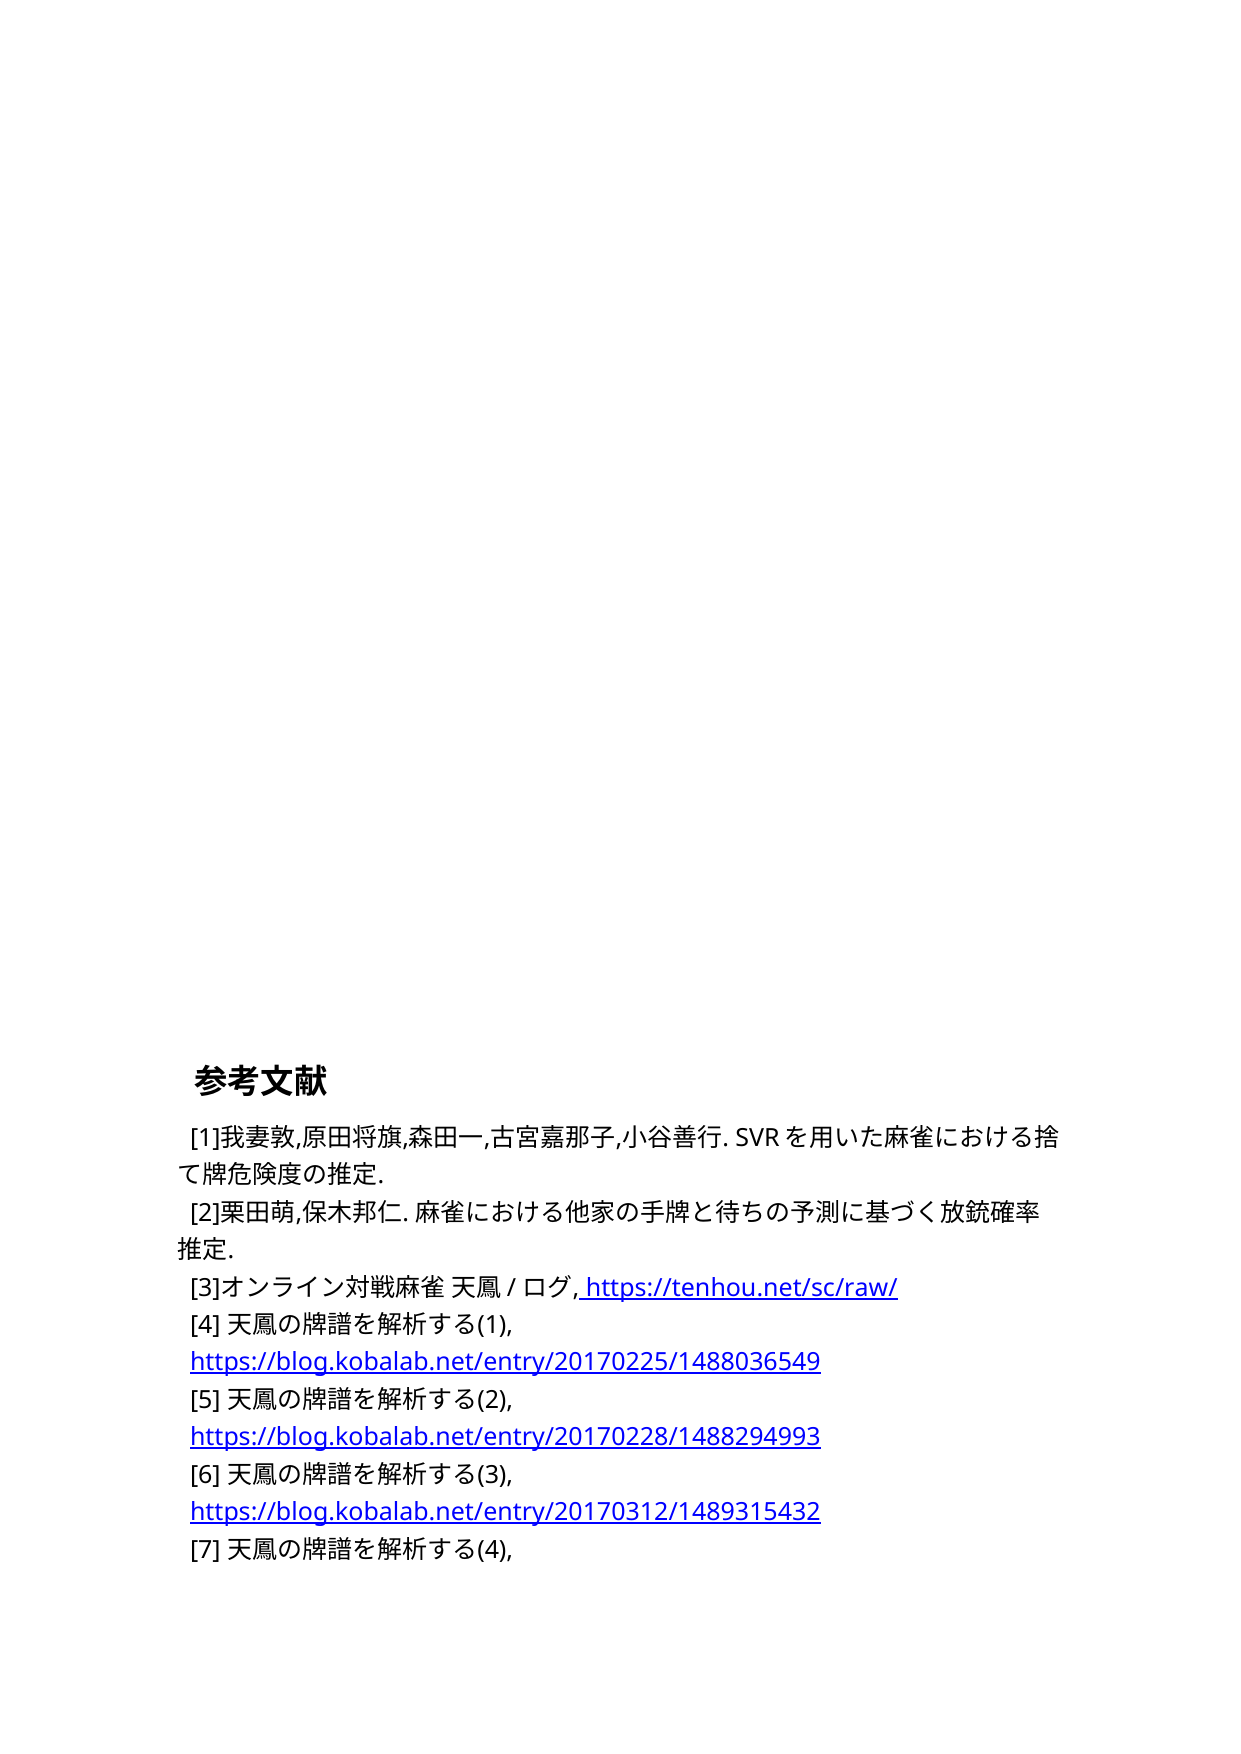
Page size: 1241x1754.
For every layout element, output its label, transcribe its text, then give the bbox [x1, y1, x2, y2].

text https://blog.kobalab.net/entry/20170228/1488294993 [177, 1417, 1063, 1454]
text https://blog.kobalab.net/entry/20170312/1489315432 [177, 1492, 1063, 1529]
text [3]オンライン対戦麻雀 天鳳 / ログ, https://tenhou.net/sc/raw/ [177, 1267, 1063, 1304]
text [2]栗田萌,保木邦仁. 麻雀における他家の手牌と待ちの予測に基づく放銃確率推定. [177, 1192, 1063, 1267]
text 参考文献 [177, 1042, 1063, 1117]
text [5] 天鳳の牌譜を解析する(2), [177, 1379, 1063, 1417]
text https://blog.kobalab.net/entry/20170225/1488036549 [177, 1342, 1063, 1379]
text [7] 天鳳の牌譜を解析する(4), [177, 1529, 1063, 1567]
text [6] 天鳳の牌譜を解析する(3), [177, 1454, 1063, 1492]
text [1]我妻敦,原田将旗,森田一,古宮嘉那子,小谷善行. SVRを用いた麻雀における捨て牌危険度の推定. [177, 1117, 1063, 1192]
text [4] 天鳳の牌譜を解析する(1), [177, 1304, 1063, 1342]
